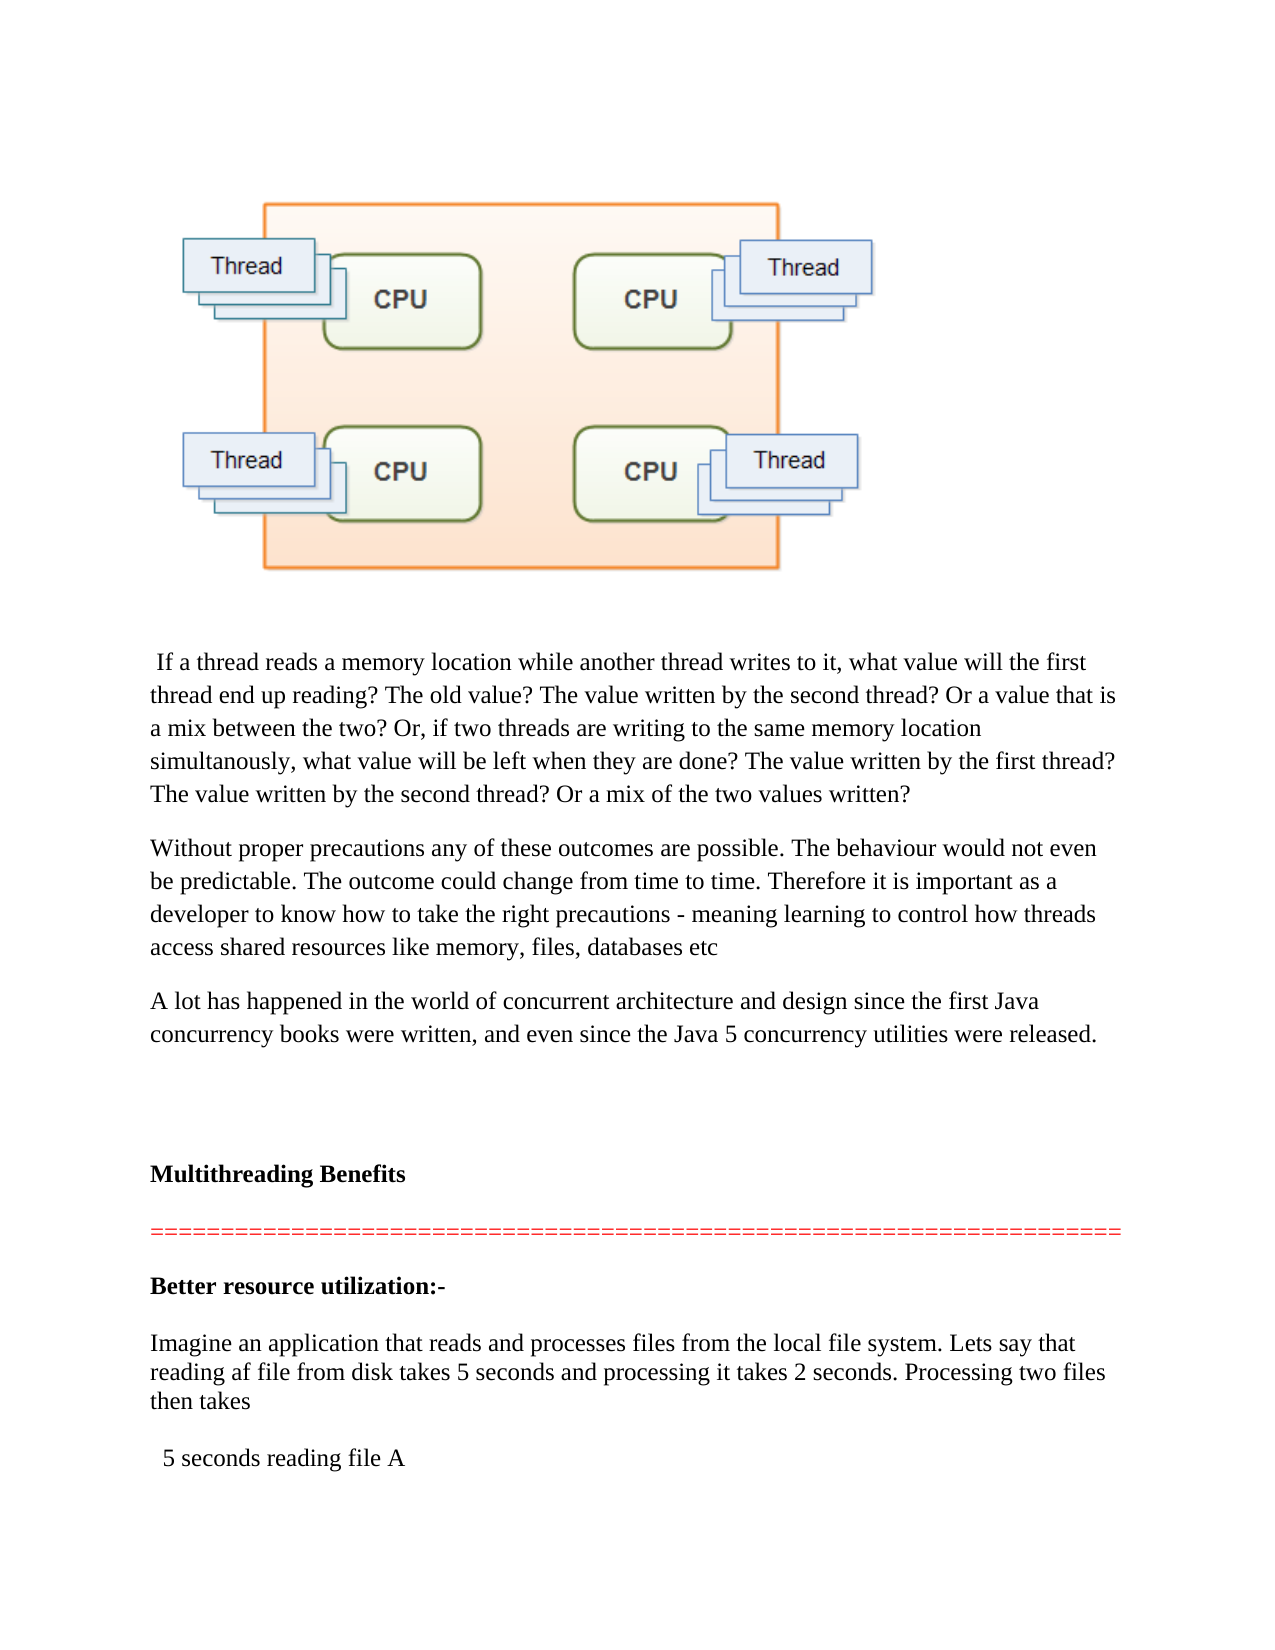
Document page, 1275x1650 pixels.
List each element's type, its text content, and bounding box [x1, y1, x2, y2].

text If a thread reads a memory location while another thread writes to it, what value will the first thread end up reading? The old value? The value written by the second thread? Or a value that is a mix between the two? Or, if two threads are writing to the same memory location simultanously, what value will be left when they are done? The value written by the first thread? The value written by the second thread? Or a mix of the two values written? [150, 647, 1125, 808]
text ===================================================================== [150, 1217, 1125, 1246]
text A lot has happened in the world of concurrent architecture and design since the first Java concurrency books were written, and even since the Java 5 concurrency utilities were released. [150, 986, 1125, 1047]
text 5 seconds reading file A [150, 1443, 1125, 1472]
text Better resource utilization:- [150, 1271, 1125, 1300]
subtitle Multithreading Benefits [150, 1159, 1125, 1188]
text Imagine an application that reads and processes files from the local file system. Lets say that reading af file from disk takes 5 seconds and processing it takes 2 seconds. Processing two files then takes [150, 1328, 1125, 1415]
picture [150, 150, 914, 622]
text Without proper precautions any of these outcomes are possible. The behaviour would not even be predictable. The outcome could change from time to time. Therefore it is important as a developer to know how to take the right precautions - meaning learning to control how threads access shared resources like memory, files, databases etc [150, 833, 1125, 961]
